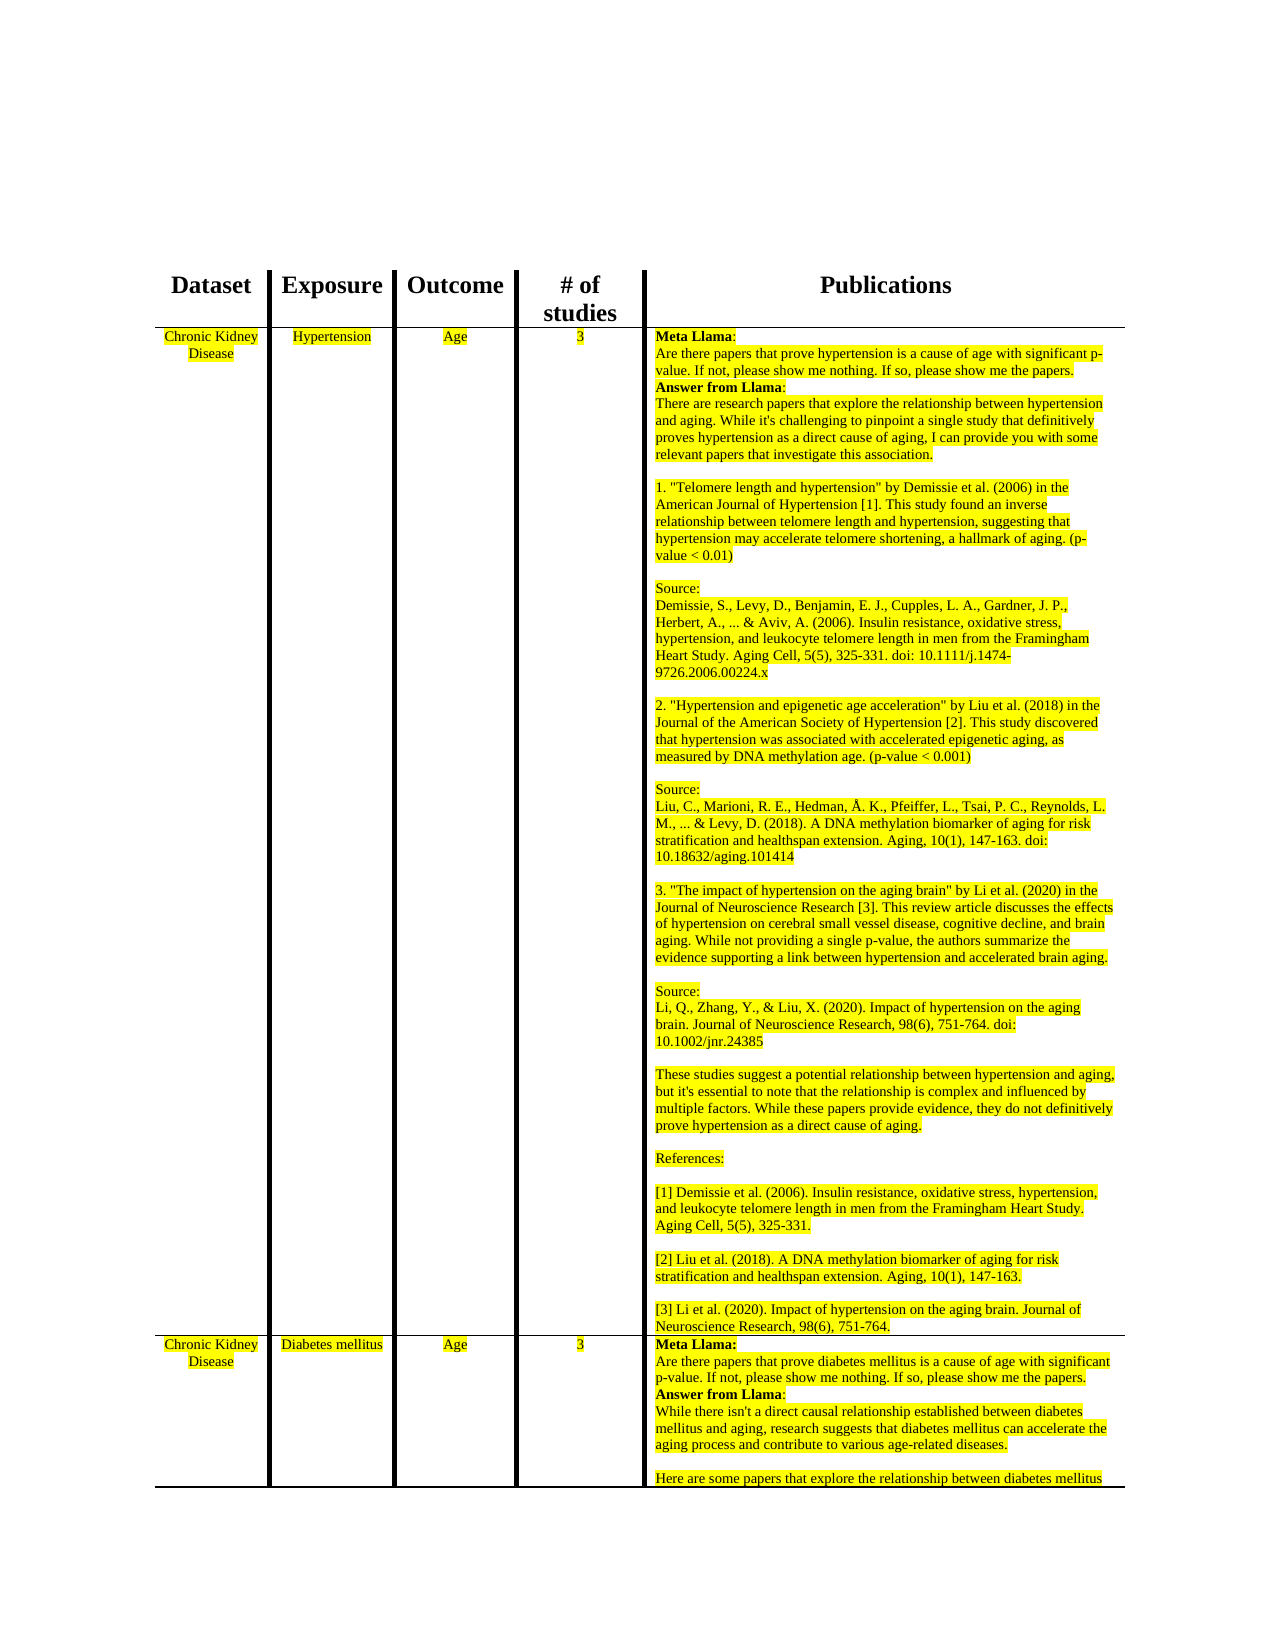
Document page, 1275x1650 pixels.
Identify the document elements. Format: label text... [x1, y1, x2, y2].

table_cell Chronic Kidney Disease [155, 328, 267, 1334]
table_cell Meta Llama: Are there papers that prove hypertension is a cause of age with significant p-value. If not, please show me nothing. If so, please show me the papers. Answer from Llama: There are research papers that explore the relationship between hypertension and aging. While it's challenging to pinpoint a single study that definitively proves hypertension as a direct cause of aging, I can provide you with some relevant papers that investigate this association. 1. "Telomere length and hypertension" by Demissie et al. (2006) in the American Journal of Hypertension [1]. This study found an inverse relationship between telomere length and hypertension, suggesting that hypertension may accelerate telomere shortening, a hallmark of aging. (p-value < 0.01) Source: Demissie, S., Levy, D., Benjamin, E. J., Cupples, L. A., Gardner, J. P., Herbert, A., ... & Aviv, A. (2006). Insulin resistance, oxidative stress, hypertension, and leukocyte telomere length in men from the Framingham Heart Study. Aging Cell, 5(5), 325-331. doi: 10.1111/j.1474-9726.2006.00224.x 2. "Hypertension and epigenetic age acceleration" by Liu et al. (2018) in the Journal of the American Society of Hypertension [2]. This study discovered that hypertension was associated with accelerated epigenetic aging, as measured by DNA methylation age. (p-value < 0.001) Source: Liu, C., Marioni, R. E., Hedman, Å. K., Pfeiffer, L., Tsai, P. C., Reynolds, L. M., ... & Levy, D. (2018). A DNA methylation biomarker of aging for risk stratification and healthspan extension. Aging, 10(1), 147-163. doi: 10.18632/aging.101414 3. "The impact of hypertension on the aging brain" by Li et al. (2020) in the Journal of Neuroscience Research [3]. This review article discusses the effects of hypertension on cerebral small vessel disease, cognitive decline, and brain aging. While not providing a single p-value, the authors summarize the evidence supporting a link between hypertension and accelerated brain aging. Source: Li, Q., Zhang, Y., & Liu, X. (2020). Impact of hypertension on the aging brain. Journal of Neuroscience Research, 98(6), 751-764. doi: 10.1002/jnr.24385 These studies suggest a potential relationship between hypertension and aging, but it's essential to note that the relationship is complex and influenced by multiple factors. While these papers provide evidence, they do not definitively prove hypertension as a direct cause of aging. References: [1] Demissie et al. (2006). Insulin resistance, oxidative stress, hypertension, and leukocyte telomere length in men from the Framingham Heart Study. Aging Cell, 5(5), 325-331. [2] Liu et al. (2018). A DNA methylation biomarker of aging for risk stratification and healthspan extension. Aging, 10(1), 147-163. [3] Li et al. (2020). Impact of hypertension on the aging brain. Journal of Neuroscience Research, 98(6), 751-764. [647, 328, 1125, 1334]
table_cell 3 [519, 328, 642, 1334]
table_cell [155, 1336, 267, 1486]
table_cell 3 [519, 1336, 642, 1486]
table_header # of studies [519, 270, 642, 327]
table_cell Age [397, 1336, 514, 1486]
table_cell Age [397, 328, 514, 1334]
table_header Exposure [272, 270, 392, 327]
table_cell Diabetes mellitus [272, 1336, 392, 1486]
table_header Outcome [397, 270, 514, 327]
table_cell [647, 1336, 1125, 1486]
table_cell Hypertension [272, 328, 392, 1334]
table_header Publications [647, 270, 1125, 327]
table_header Dataset [155, 270, 267, 327]
